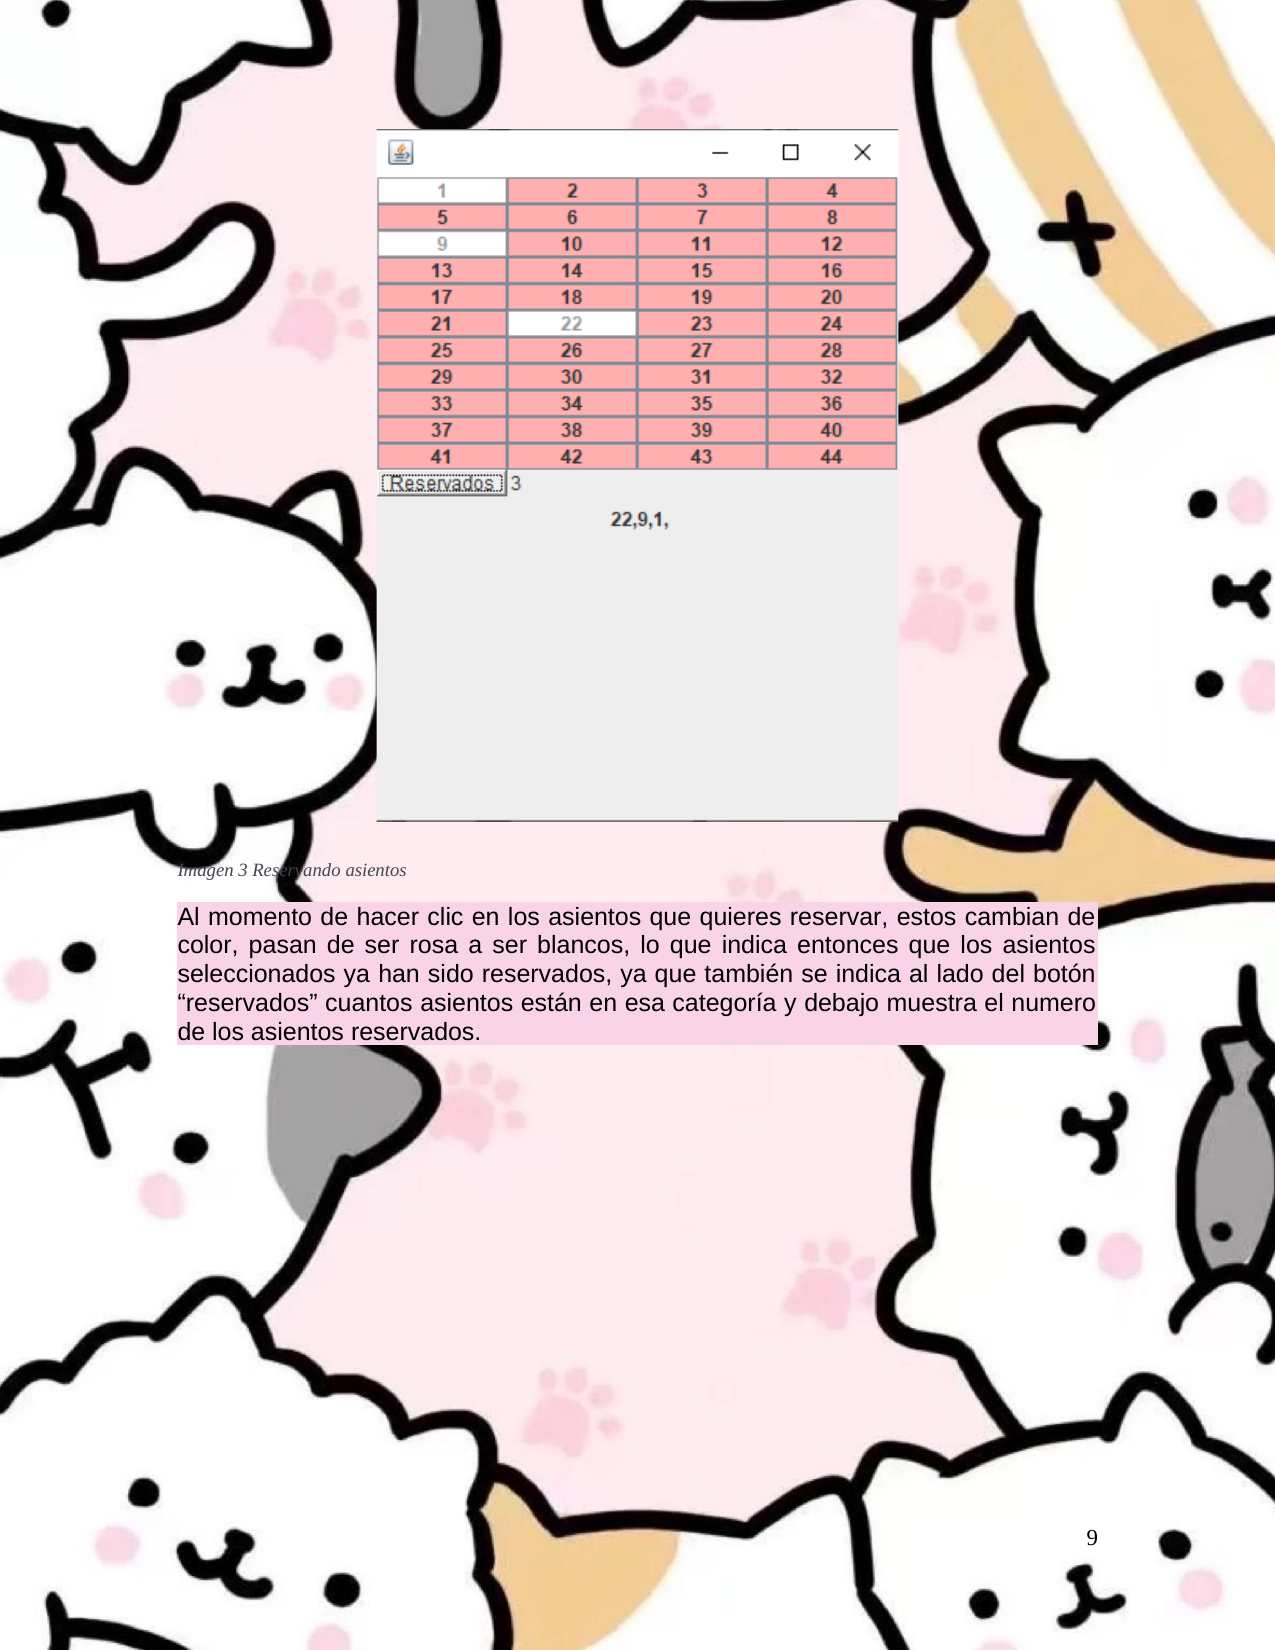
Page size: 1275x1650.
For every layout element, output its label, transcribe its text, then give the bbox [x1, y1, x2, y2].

text Imagen 3 Reservando asientos [177, 859, 1098, 881]
text Al momento de hacer clic en los asientos que quieres reservar, estos cambian de color, pasan de ser rosa a ser blancos, lo que indica entonces que los asientos seleccionados ya han sido reservados, ya que también se indica al lado del botón “reservados” cuantos asientos están en esa categoría y debajo muestra el numero de los asientos reservados. [177, 902, 1098, 1045]
picture [0, 0, 1275, 1650]
